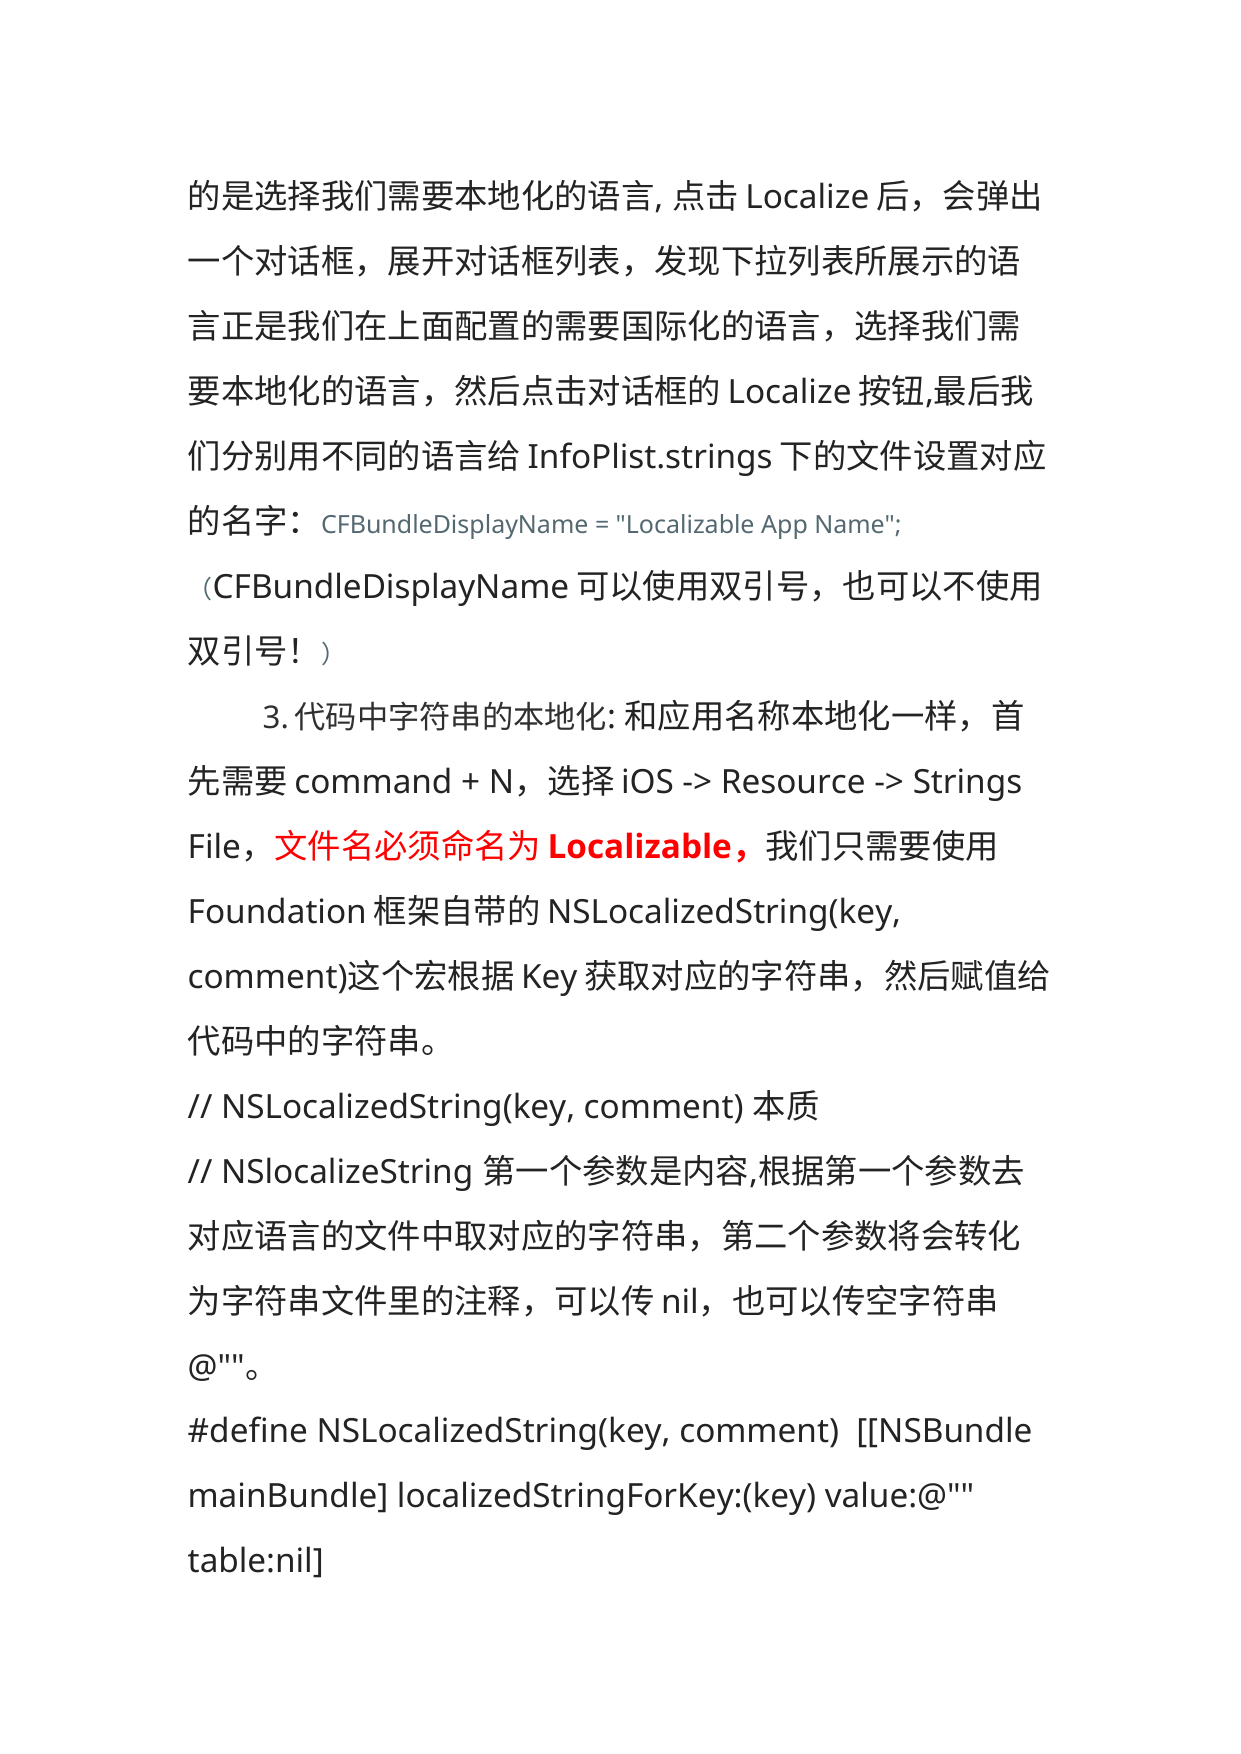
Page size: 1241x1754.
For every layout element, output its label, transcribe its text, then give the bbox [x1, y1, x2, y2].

text // NSLocalizedString(key, comment) 本质 [187, 1072, 1053, 1137]
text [187, 162, 1053, 682]
text 3. 代码中字符串的本地化: 和应用名称本地化一样，首先需要command + N，选择iOS -> Resource -> Strings File，文件名必须命名为Localizable，我们只需要使用Foundation框架自带的NSLocalizedString(key, comment)这个宏根据Key获取对应的字符串，然后赋值给代码中的字符串。 [187, 682, 1053, 1072]
text // NSlocalizeString 第一个参数是内容,根据第一个参数去对应语言的文件中取对应的字符串，第二个参数将会转化为字符串文件里的注释，可以传nil，也可以传空字符串@""。 [187, 1137, 1053, 1397]
text #define NSLocalizedString(key, comment) [[NSBundle mainBundle] localizedStringForKey:(key) value:@"" table:nil] [187, 1397, 1053, 1592]
